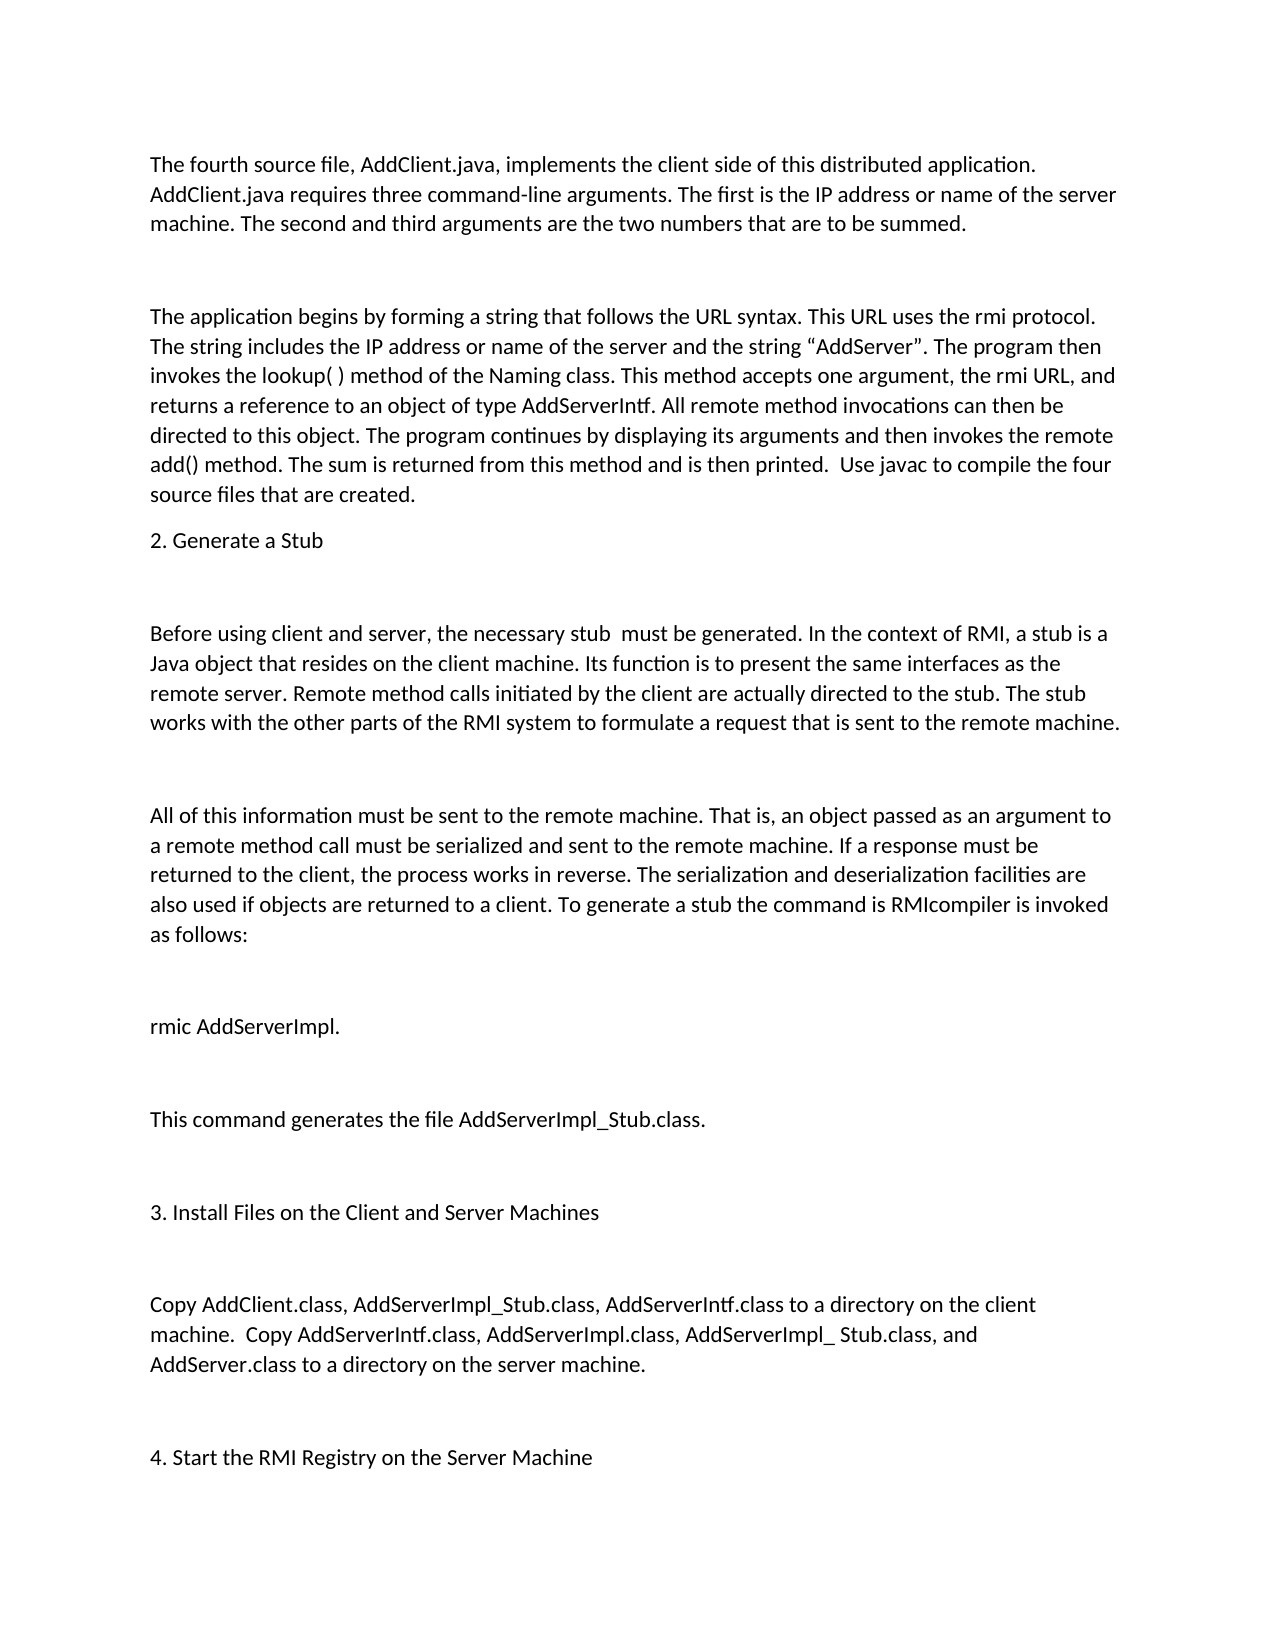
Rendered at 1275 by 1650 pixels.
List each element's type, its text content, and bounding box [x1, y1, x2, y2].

text The fourth source file, AddClient.java, implements the client side of this distributed application. AddClient.java requires three command-line arguments. The first is the IP address or name of the server machine. The second and third arguments are the two numbers that are to be summed. [150, 150, 1125, 237]
text 4. Start the RMI Registry on the Server Machine [150, 1443, 1125, 1471]
text All of this information must be sent to the remote machine. That is, an object passed as an argument to a remote method call must be serialized and sent to the remote machine. If a response must be returned to the client, the process works in reverse. The serialization and deserialization facilities are also used if objects are returned to a client. To generate a stub the command is RMIcompiler is invoked as follows: [150, 801, 1125, 948]
text rmic AddServerImpl. [150, 1012, 1125, 1041]
text Copy AddClient.class, AddServerImpl_Stub.class, AddServerIntf.class to a directory on the client machine. Copy AddServerIntf.class, AddServerImpl.class, AddServerImpl_ Stub.class, and AddServer.class to a directory on the server machine. [150, 1291, 1125, 1378]
text 3. Install Files on the Client and Server Machines [150, 1198, 1125, 1226]
text The application begins by forming a string that follows the URL syntax. This URL uses the rmi protocol. The string includes the IP address or name of the server and the string “AddServer”. The program then invokes the lookup( ) method of the Naming class. This method accepts one argument, the rmi URL, and returns a reference to an object of type AddServerIntf. All remote method invocations can then be directed to this object. The program continues by displaying its arguments and then invokes the remote add() method. The sum is returned from this method and is then printed. Use javac to compile the four source files that are created. [150, 302, 1125, 508]
text 2. Generate a Stub [150, 527, 1125, 554]
text Before using client and server, the necessary stub must be generated. In the context of RMI, a stub is a Java object that resides on the client machine. Its function is to present the same interfaces as the remote server. Remote method calls initiated by the client are actually directed to the stub. The stub works with the other parts of the RMI system to formulate a request that is sent to the remote machine. [150, 619, 1125, 736]
text This command generates the file AddServerImpl_Stub.class. [150, 1105, 1125, 1133]
